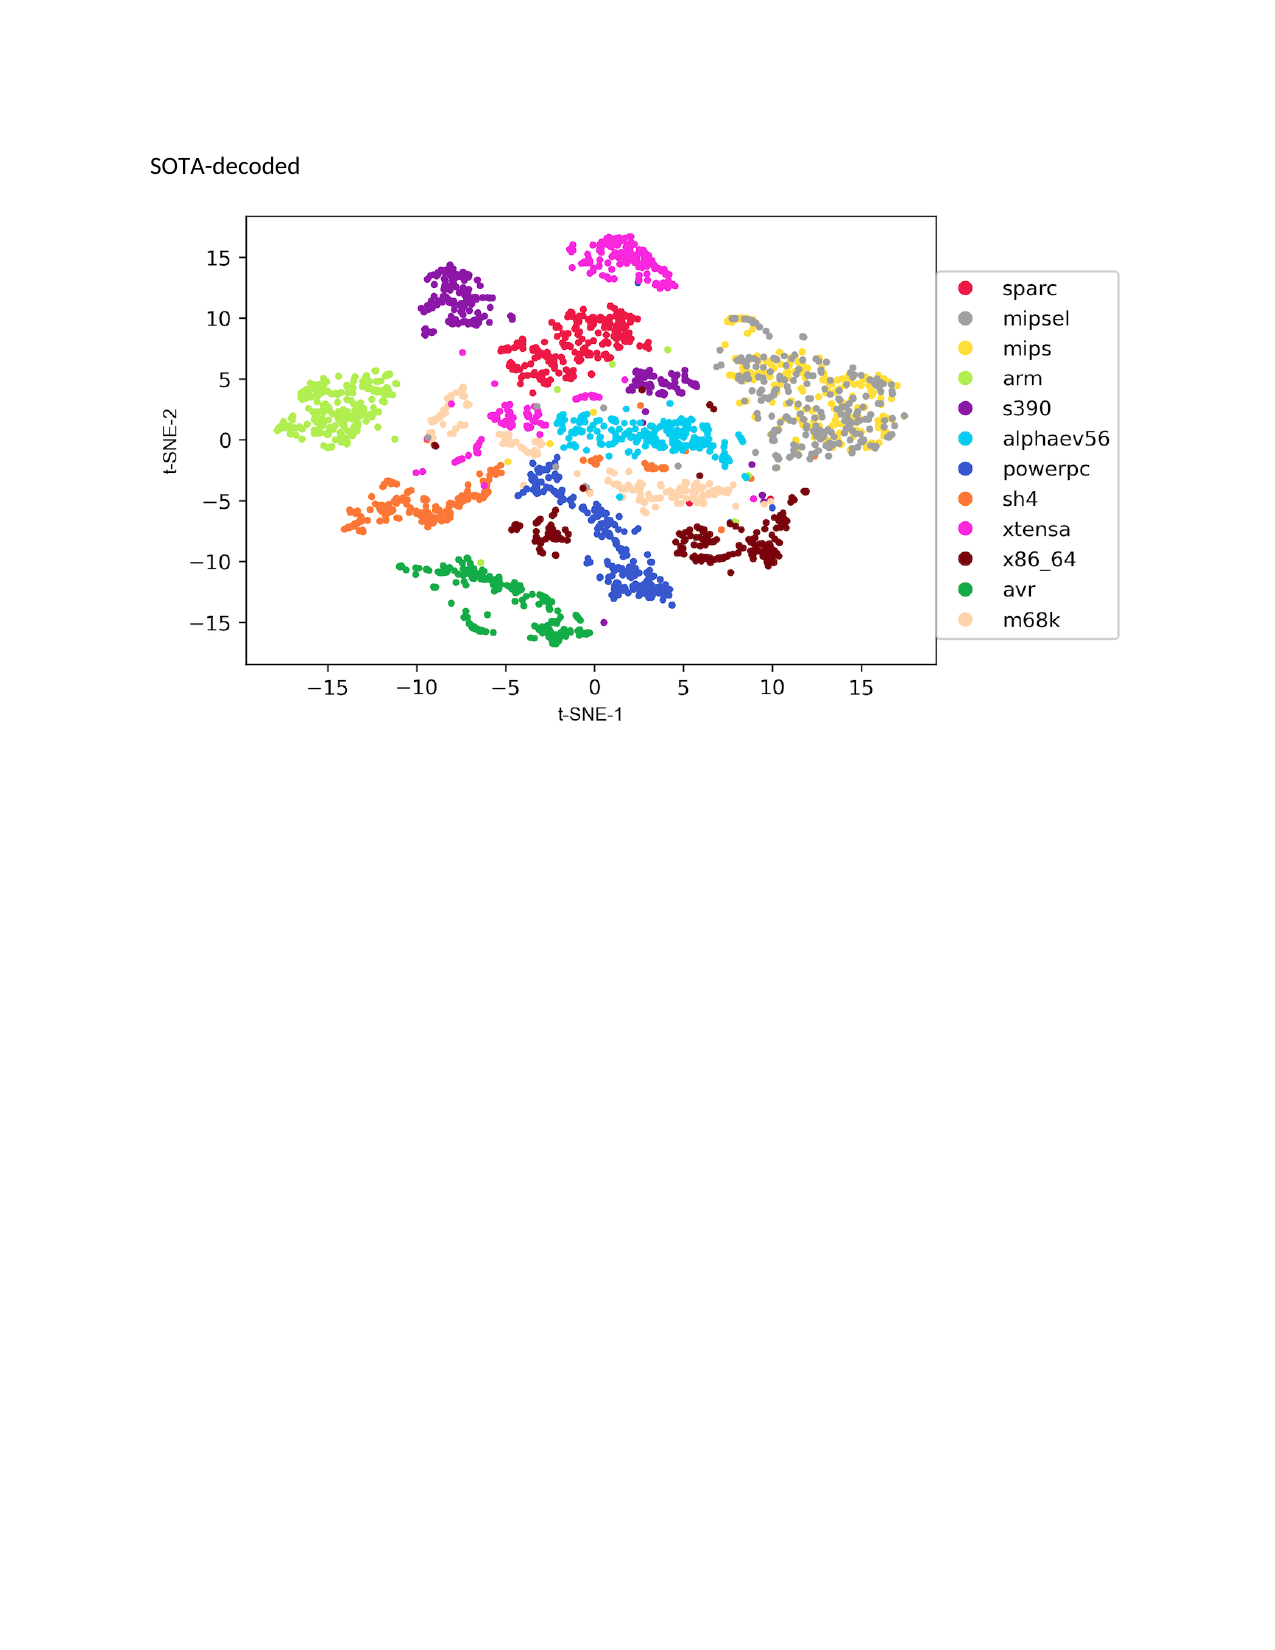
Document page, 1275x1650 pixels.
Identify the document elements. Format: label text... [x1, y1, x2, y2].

picture [150, 208, 1125, 730]
text SOTA-decoded [150, 150, 1125, 181]
